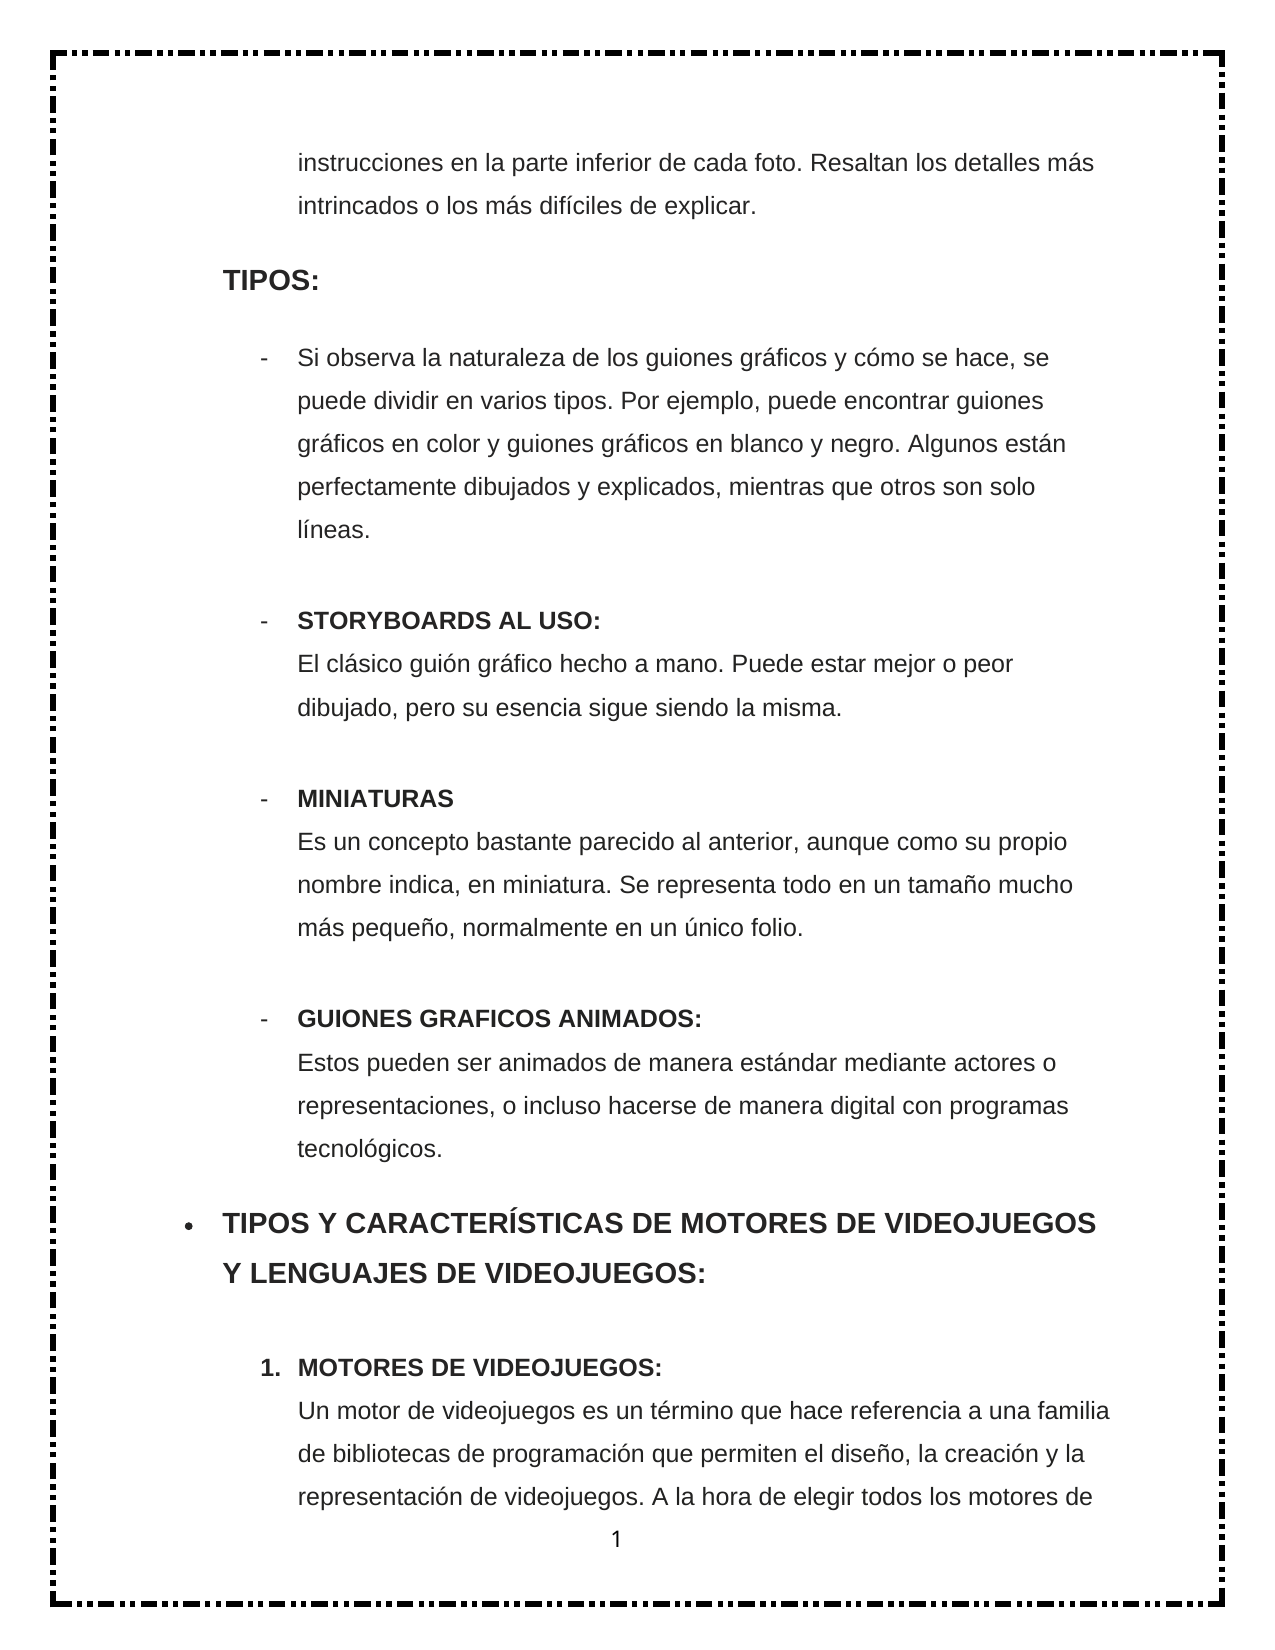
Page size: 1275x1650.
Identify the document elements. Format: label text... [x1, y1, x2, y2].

list Si observa la naturaleza de los guiones gráficos y cómo se hace, se puede dividir en varios tipos. Por ejemplo, puede encontrar guiones gráficos en color y guiones gráficos en blanco y negro. Algunos están perfectamente dibujados y explicados, mientras que otros son solo líneas. [260, 343, 1114, 591]
list GUIONES GRAFICOS ANIMADOS: Estos pueden ser animados de manera estándar mediante actores o representaciones, o incluso hacerse de manera digital con programas tecnológicos. [260, 1004, 1114, 1163]
list MINIATURAS Es un concepto bastante parecido al anterior, aunque como su propio nombre indica, en miniatura. Se representa todo en un tamaño mucho más pequeño, normalmente en un único folio. [260, 784, 1114, 989]
list STORYBOARDS AL USO: El clásico guión gráfico hecho a mano. Puede estar mejor o peor dibujado, pero su esencia sigue siendo la misma. [260, 606, 1114, 768]
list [260, 1352, 1114, 1511]
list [260, 148, 1114, 219]
list TIPOS Y CARACTERÍSTICAS DE MOTORES DE VIDEOJUEGOS Y LENGUAJES DE VIDEOJUEGOS: [185, 1206, 1114, 1337]
text TIPOS: [223, 263, 1114, 297]
